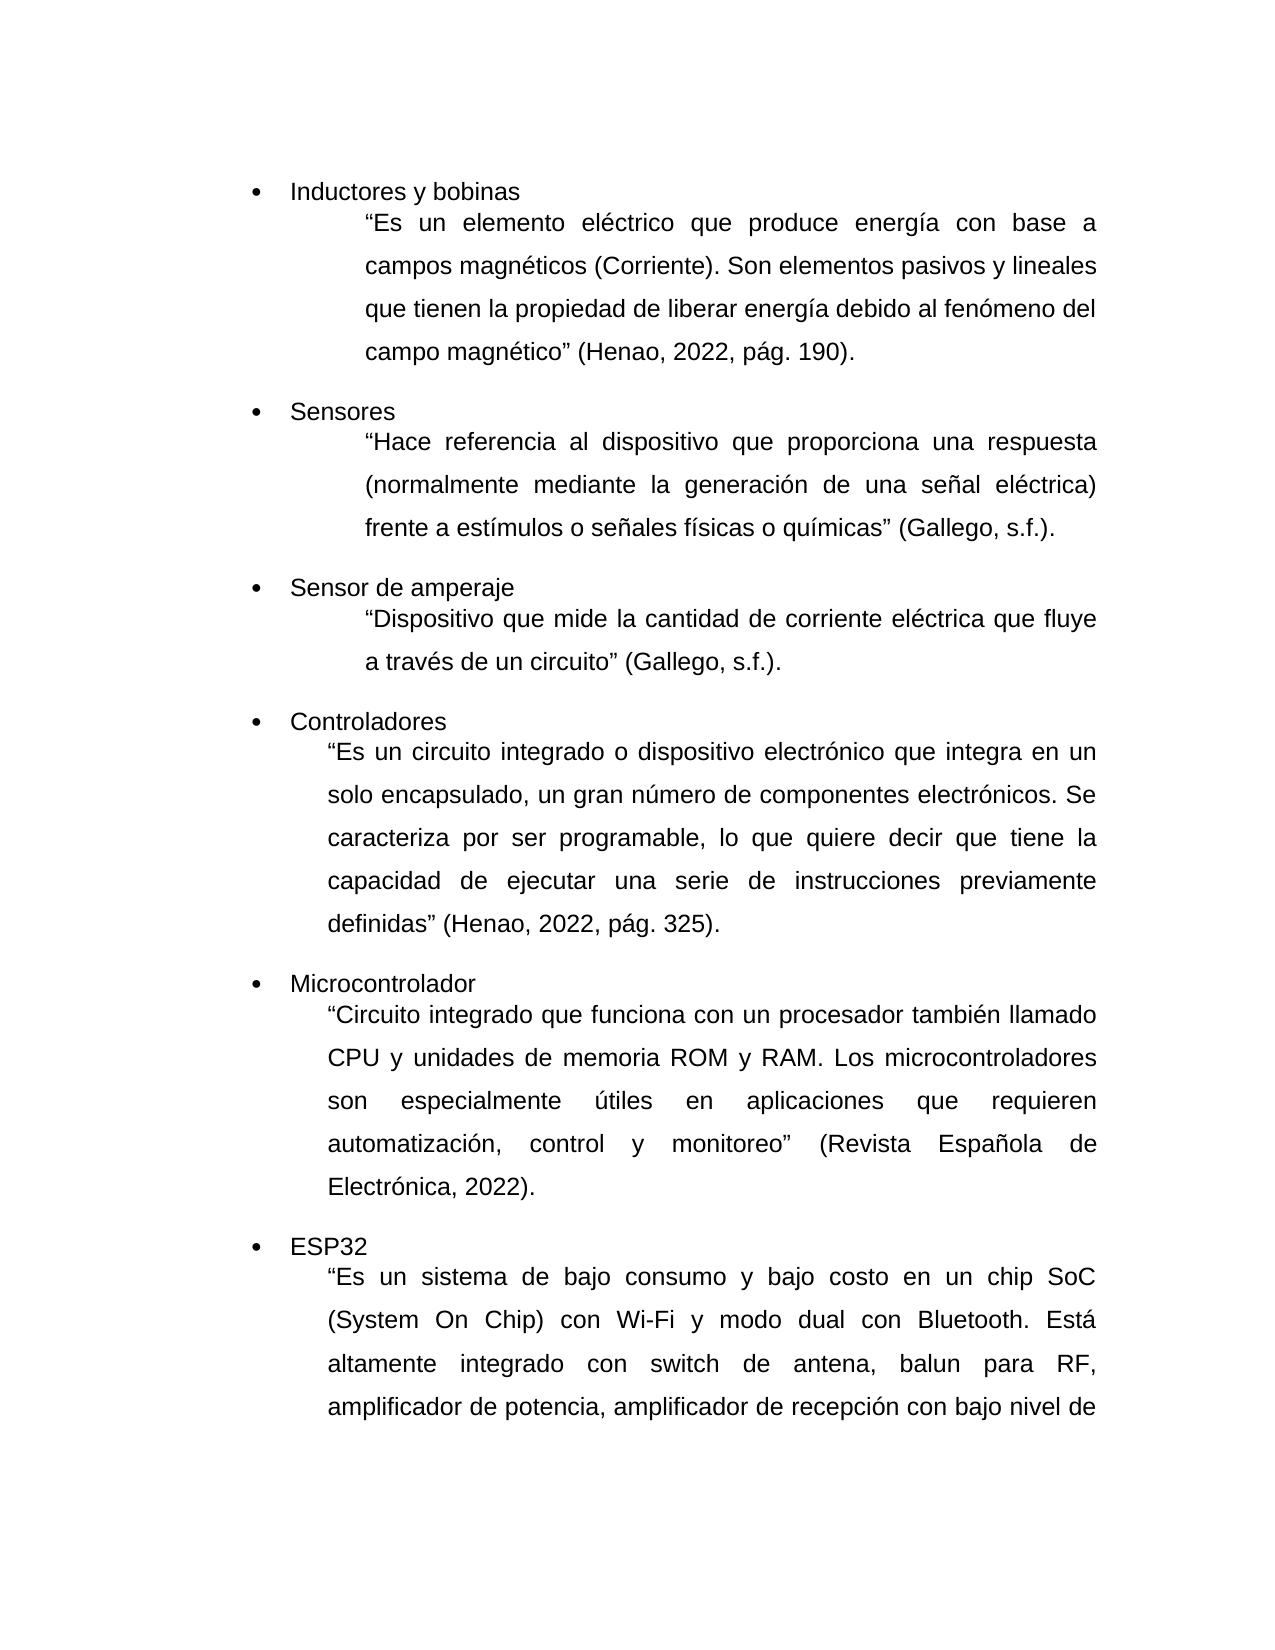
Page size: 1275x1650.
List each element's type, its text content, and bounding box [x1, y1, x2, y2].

list “Circuito integrado que funciona con un procesador también llamado CPU y unidades de memoria ROM y RAM. Los microcontroladores son especialmente útiles en aplicaciones que requieren automatización, control y monitoreo” . [327, 1000, 1098, 1201]
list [327, 1262, 1098, 1421]
list “Hace referencia al dispositivo que proporciona una respuesta (normalmente mediante la generación de una señal eléctrica) frente a estímulos o señales físicas o químicas” . [365, 427, 1098, 542]
subtitle Inductores y bobinas [252, 177, 1098, 206]
subtitle Sensores [252, 397, 1098, 426]
subtitle ESP32 [252, 1232, 1098, 1261]
subtitle Controladores [252, 707, 1098, 735]
list “Dispositivo que mide la cantidad de corriente eléctrica que fluye a través de un circuito” . [365, 604, 1098, 676]
list “Es un elemento eléctrico que produce energía con base a campos magnéticos (Corriente). Son elementos pasivos y lineales que tienen la propiedad de liberar energía debido al fenómeno del campo magnético” . [365, 208, 1098, 366]
list “Es un circuito integrado o dispositivo electrónico que integra en un solo encapsulado, un gran número de componentes electrónicos. Se caracteriza por ser programable, lo que quiere decir que tiene la capacidad de ejecutar una serie de instrucciones previamente definidas” . [327, 737, 1098, 938]
subtitle Sensor de amperaje [252, 573, 1098, 602]
subtitle Microcontrolador [252, 969, 1098, 998]
